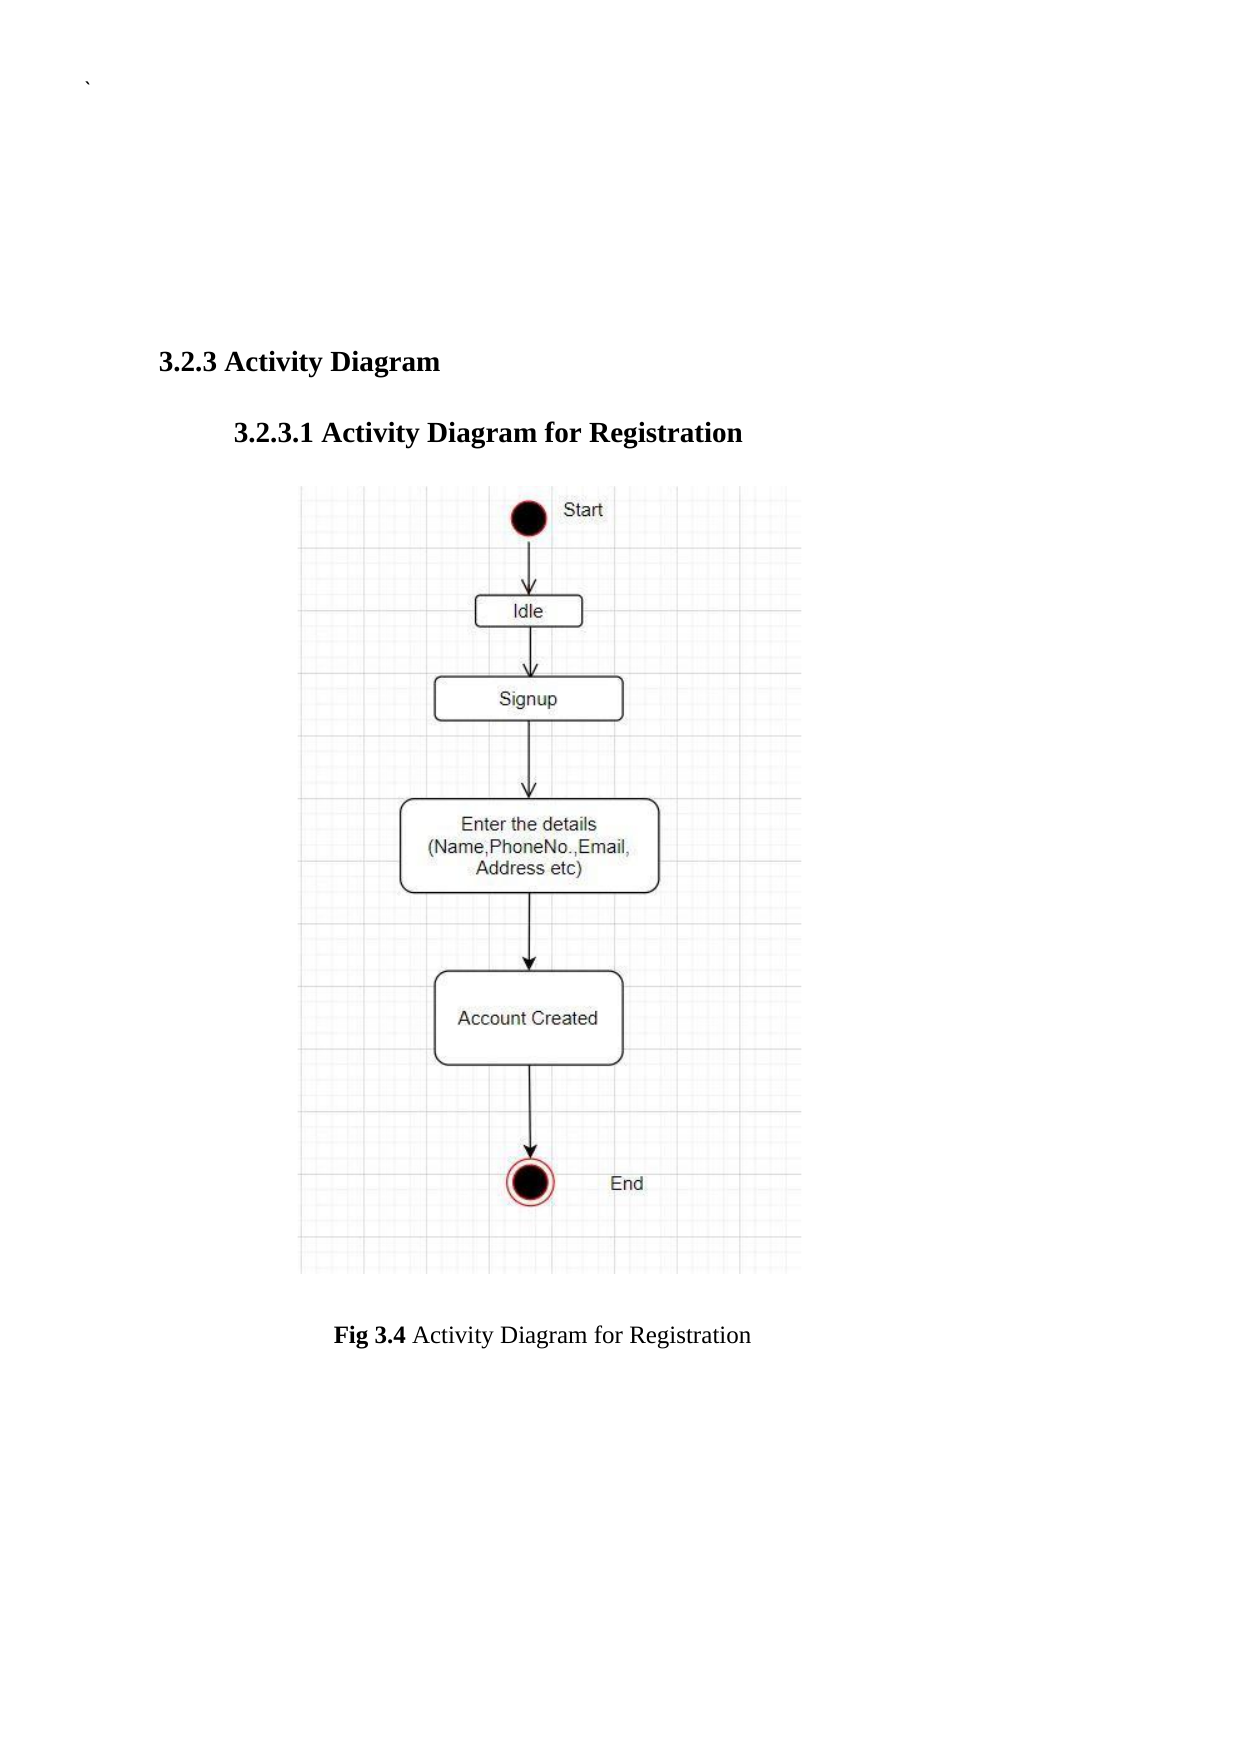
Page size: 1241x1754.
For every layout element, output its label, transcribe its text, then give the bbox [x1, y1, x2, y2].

text Fig 3.4 Activity Diagram for Registration [83, 1321, 1076, 1349]
text 3.2.3 Activity Diagram [83, 344, 1076, 377]
text 3.2.3.1 Activity Diagram for Registration [83, 415, 1076, 448]
picture [297, 486, 802, 1274]
